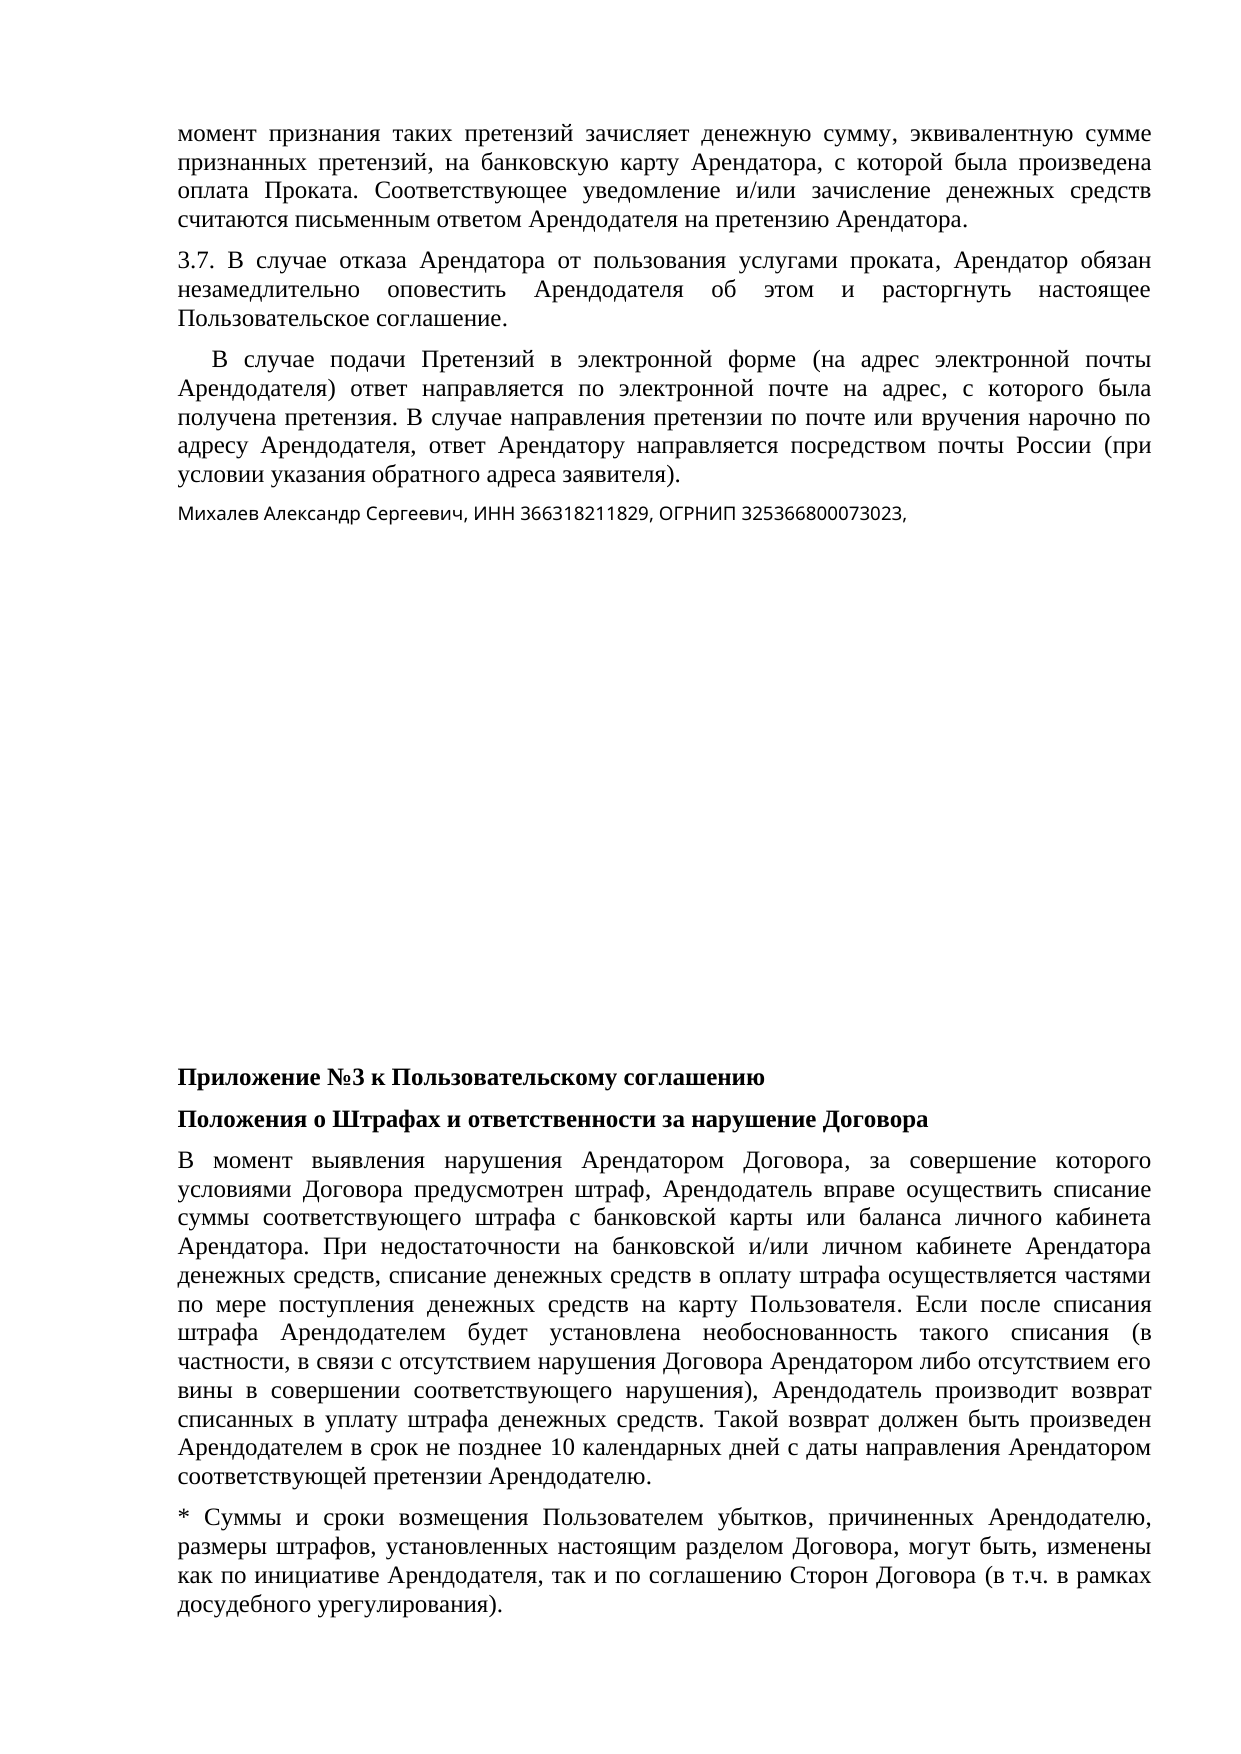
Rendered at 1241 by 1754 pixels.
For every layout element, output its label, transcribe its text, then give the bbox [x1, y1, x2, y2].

text 3.7. В случае отказа Арендатора от пользования услугами проката, Арендатор обязан незамедлительно оповестить Арендодателя об этом и расторгнуть настоящее Пользовательское соглашение. [177, 246, 1152, 332]
text В случае подачи Претензий в электронной форме (на адрес электронной почты Арендодателя) ответ направляется по электронной почте на адрес, с которого была получена претензия. В случае направления претензии по почте или вручения нарочно по адресу Арендодателя, ответ Арендатору направляется посредством почты России (при условии указания обратного адреса заявителя). [177, 344, 1152, 488]
text Михалев Александр Сергеевич, ИНН 366318211829, ОГРНИП 325366800073023, [177, 501, 1152, 526]
text В момент выявления нарушения Арендатором Договора, за совершение которого условиями Договора предусмотрен штраф, Арендодатель вправе осуществить списание суммы соответствующего штрафа с банковской карты или баланса личного кабинета Арендатора. При недостаточности на банковской и/или личном кабинете Арендатора денежных средств, списание денежных средств в оплату штрафа осуществляется частями по мере поступления денежных средств на карту Пользователя. Если после списания штрафа Арендодателем будет установлена необоснованность такого списания (в частности, в связи с отсутствием нарушения Договора Арендатором либо отсутствием его вины в совершении соответствующего нарушения), Арендодатель производит возврат списанных в уплату штрафа денежных средств. Такой возврат должен быть произведен Арендодателем в срок не позднее 10 календарных дней с даты направления Арендатором соответствующей претензии Арендодателю. [177, 1145, 1152, 1490]
text Положения о Штрафах и ответственности за нарушение Договора [177, 1104, 1152, 1132]
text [177, 118, 1152, 233]
text * Суммы и сроки возмещения Пользователем убытков, причиненных Арендодателю, размеры штрафов, установленных настоящим разделом Договора, могут быть, изменены как по инициативе Арендодателя, так и по соглашению Сторон Договора (в т.ч. в рамках досудебного урегулирования). [177, 1502, 1152, 1617]
text Приложение №3 к Пользовательскому соглашению [177, 1034, 1152, 1091]
